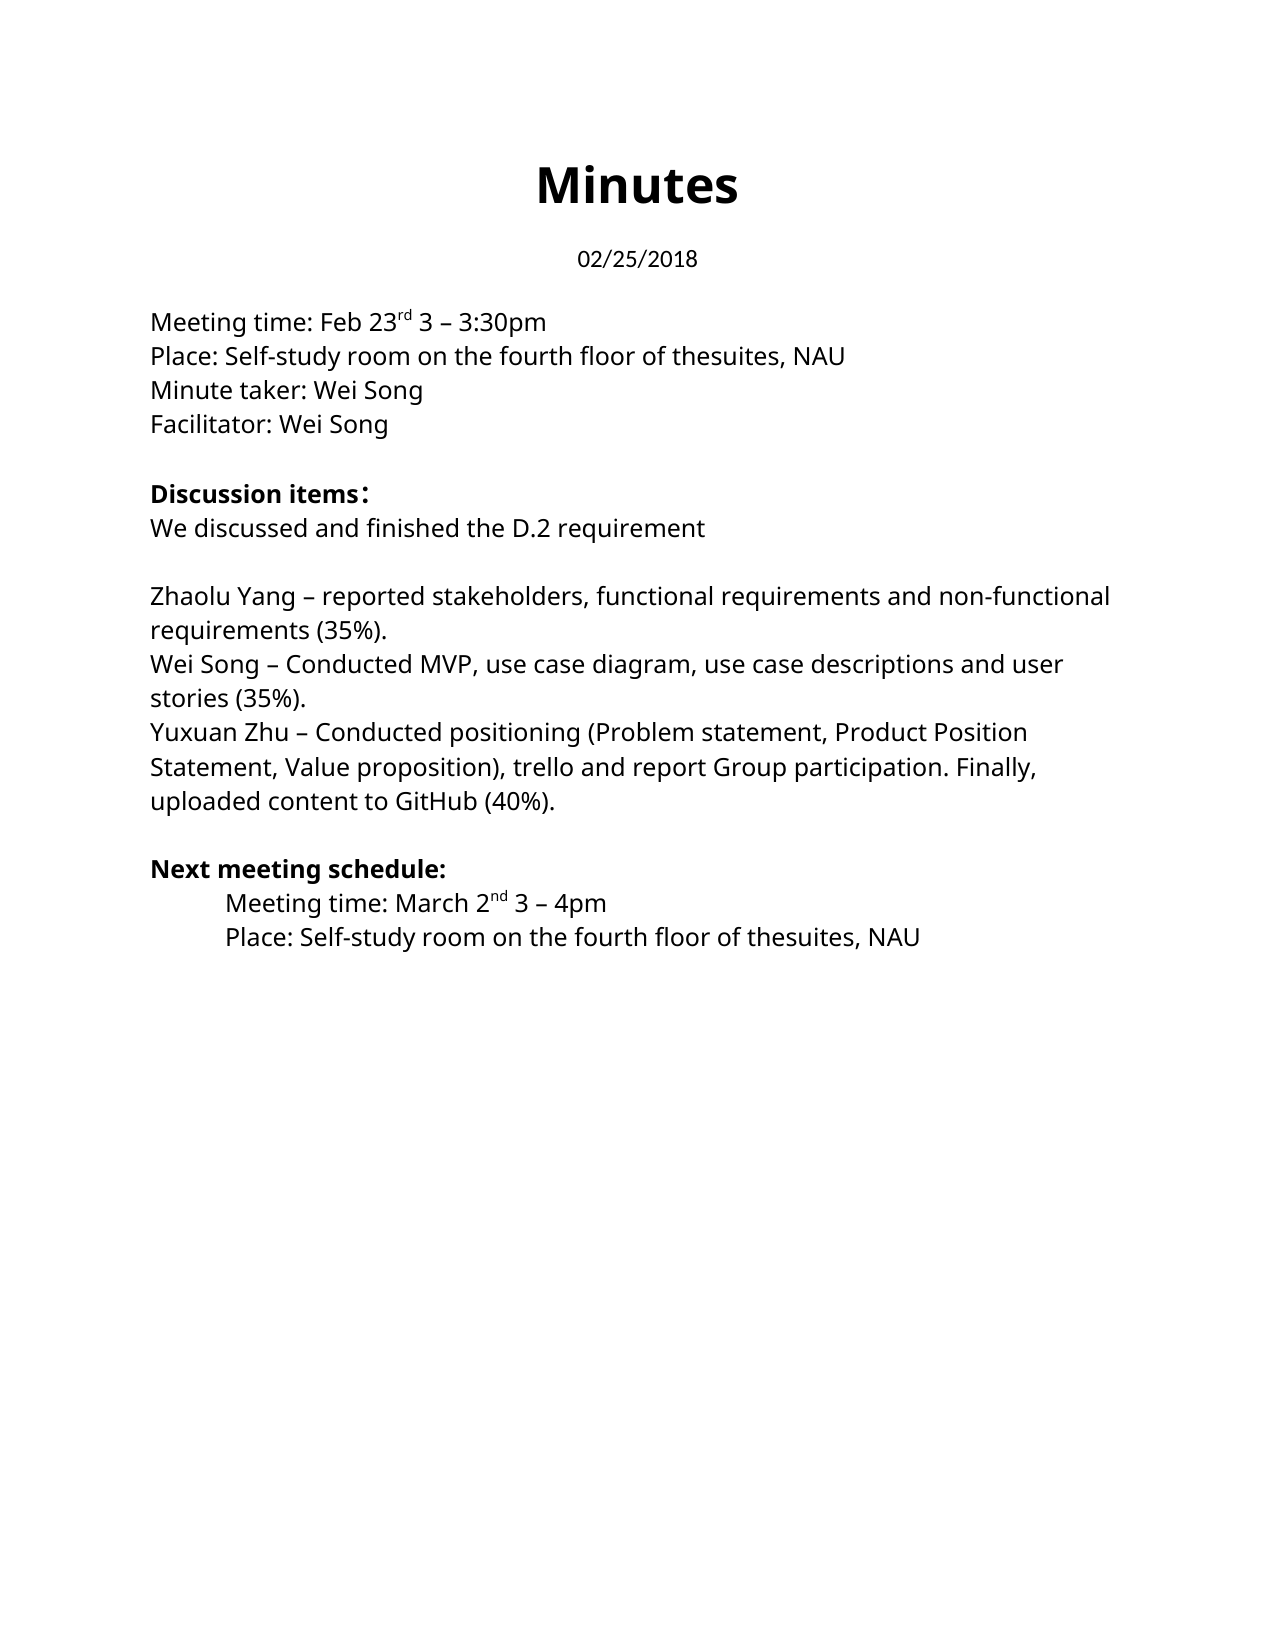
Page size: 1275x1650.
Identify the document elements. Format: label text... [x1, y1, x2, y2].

text Zhaolu Yang – reported stakeholders, functional requirements and non-functional requirements (35%). [150, 579, 1125, 647]
text We discussed and finished the D.2 requirement [150, 511, 1125, 545]
text 02/25/2018 [150, 243, 1125, 274]
text Wei Song – Conducted MVP, use case diagram, use case descriptions and user stories (35%). [150, 647, 1125, 715]
text Yuxuan Zhu – Conducted positioning (Problem statement, Product Position Statement, Value proposition), trello and report Group participation. Finally, uploaded content to GitHub (40%). [150, 715, 1125, 817]
text Meeting time: March 2nd 3 – 4pm [150, 885, 1125, 919]
text Minute taker: Wei Song [150, 372, 1125, 406]
text Minutes [150, 150, 1125, 218]
text Facilitator: Wei Song [150, 406, 1125, 440]
text Place: Self-study room on the fourth floor of thesuites, NAU [150, 919, 1125, 953]
text Meeting time: Feb 23rd 3 – 3:30pm [150, 304, 1125, 338]
text Discussion items： [150, 474, 1125, 511]
text Next meeting schedule: [150, 851, 1125, 885]
text Place: Self-study room on the fourth floor of thesuites, NAU [150, 338, 1125, 372]
